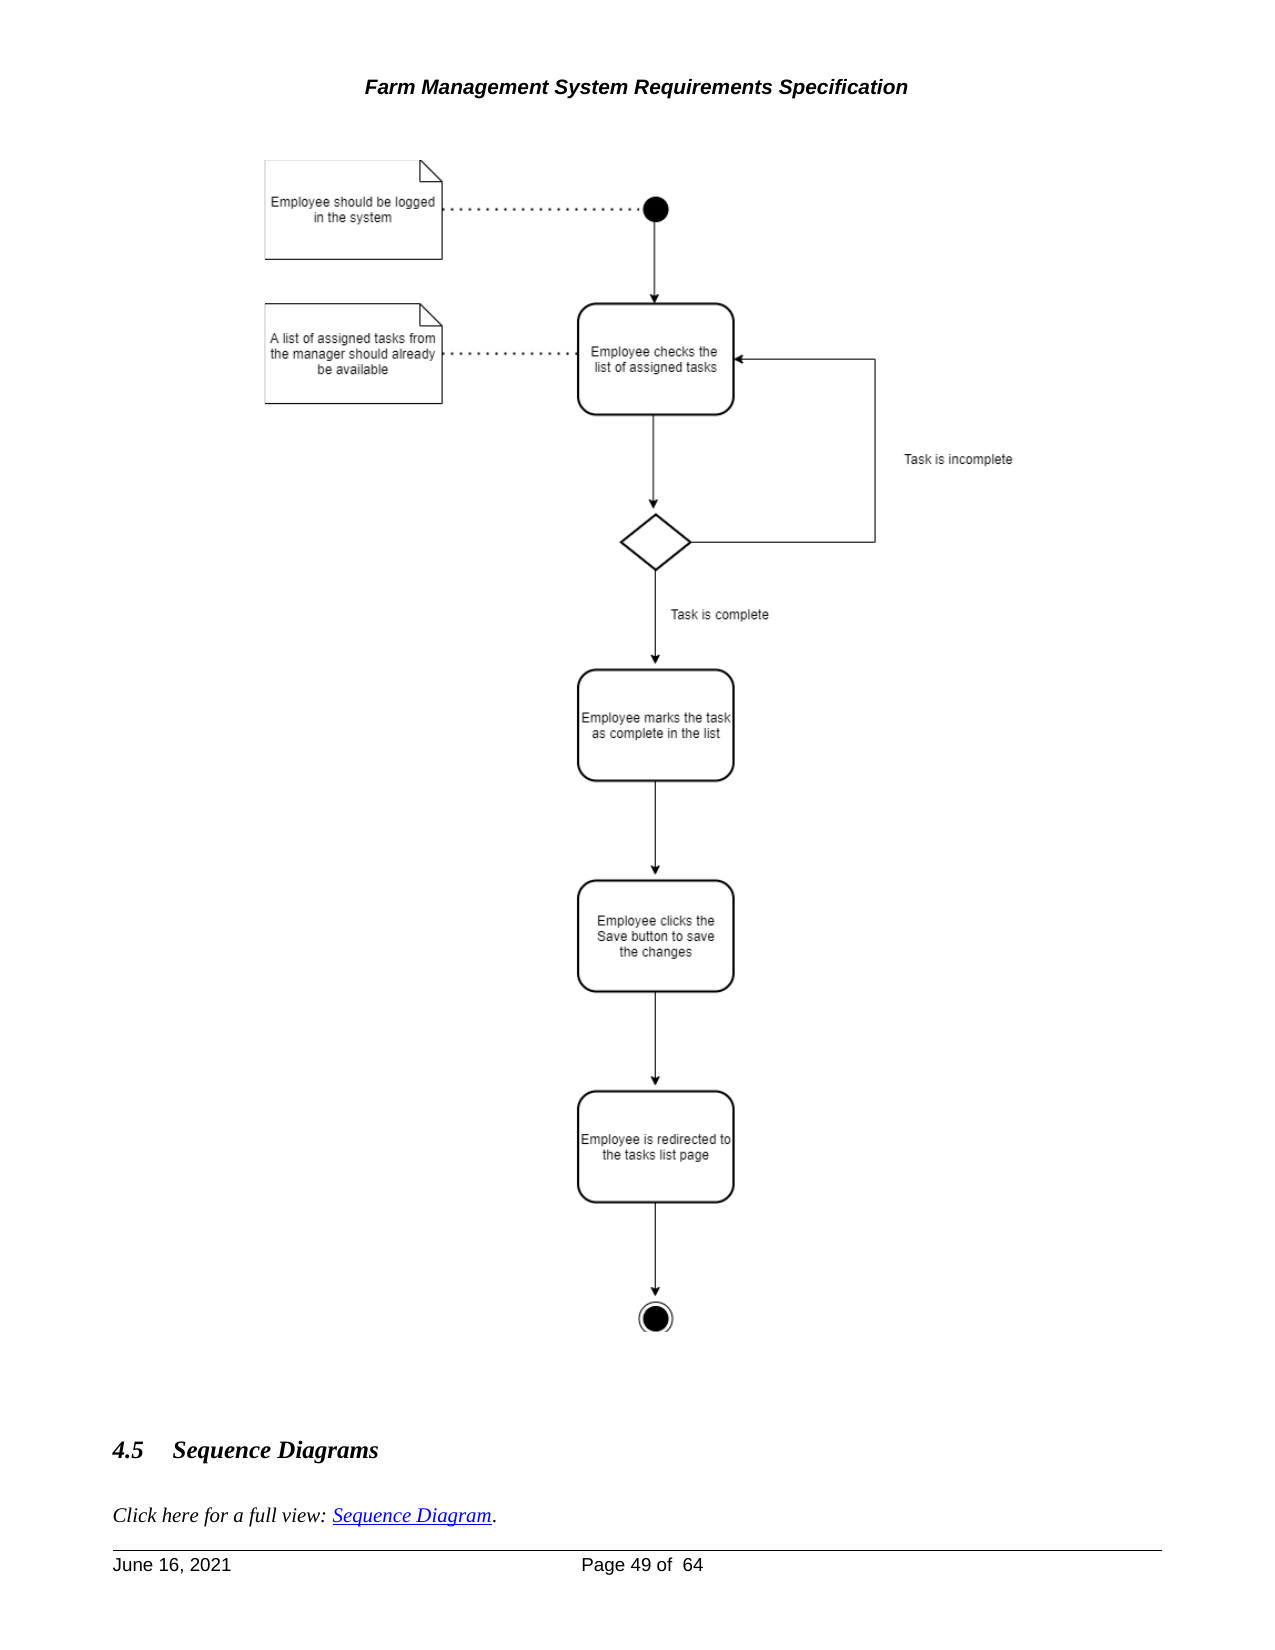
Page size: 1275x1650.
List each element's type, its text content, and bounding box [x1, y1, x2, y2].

picture [264, 160, 1017, 1332]
text Click here for a full view: Sequence Diagram. [112, 1503, 1162, 1527]
subtitle Sequence Diagrams [112, 1435, 1162, 1464]
